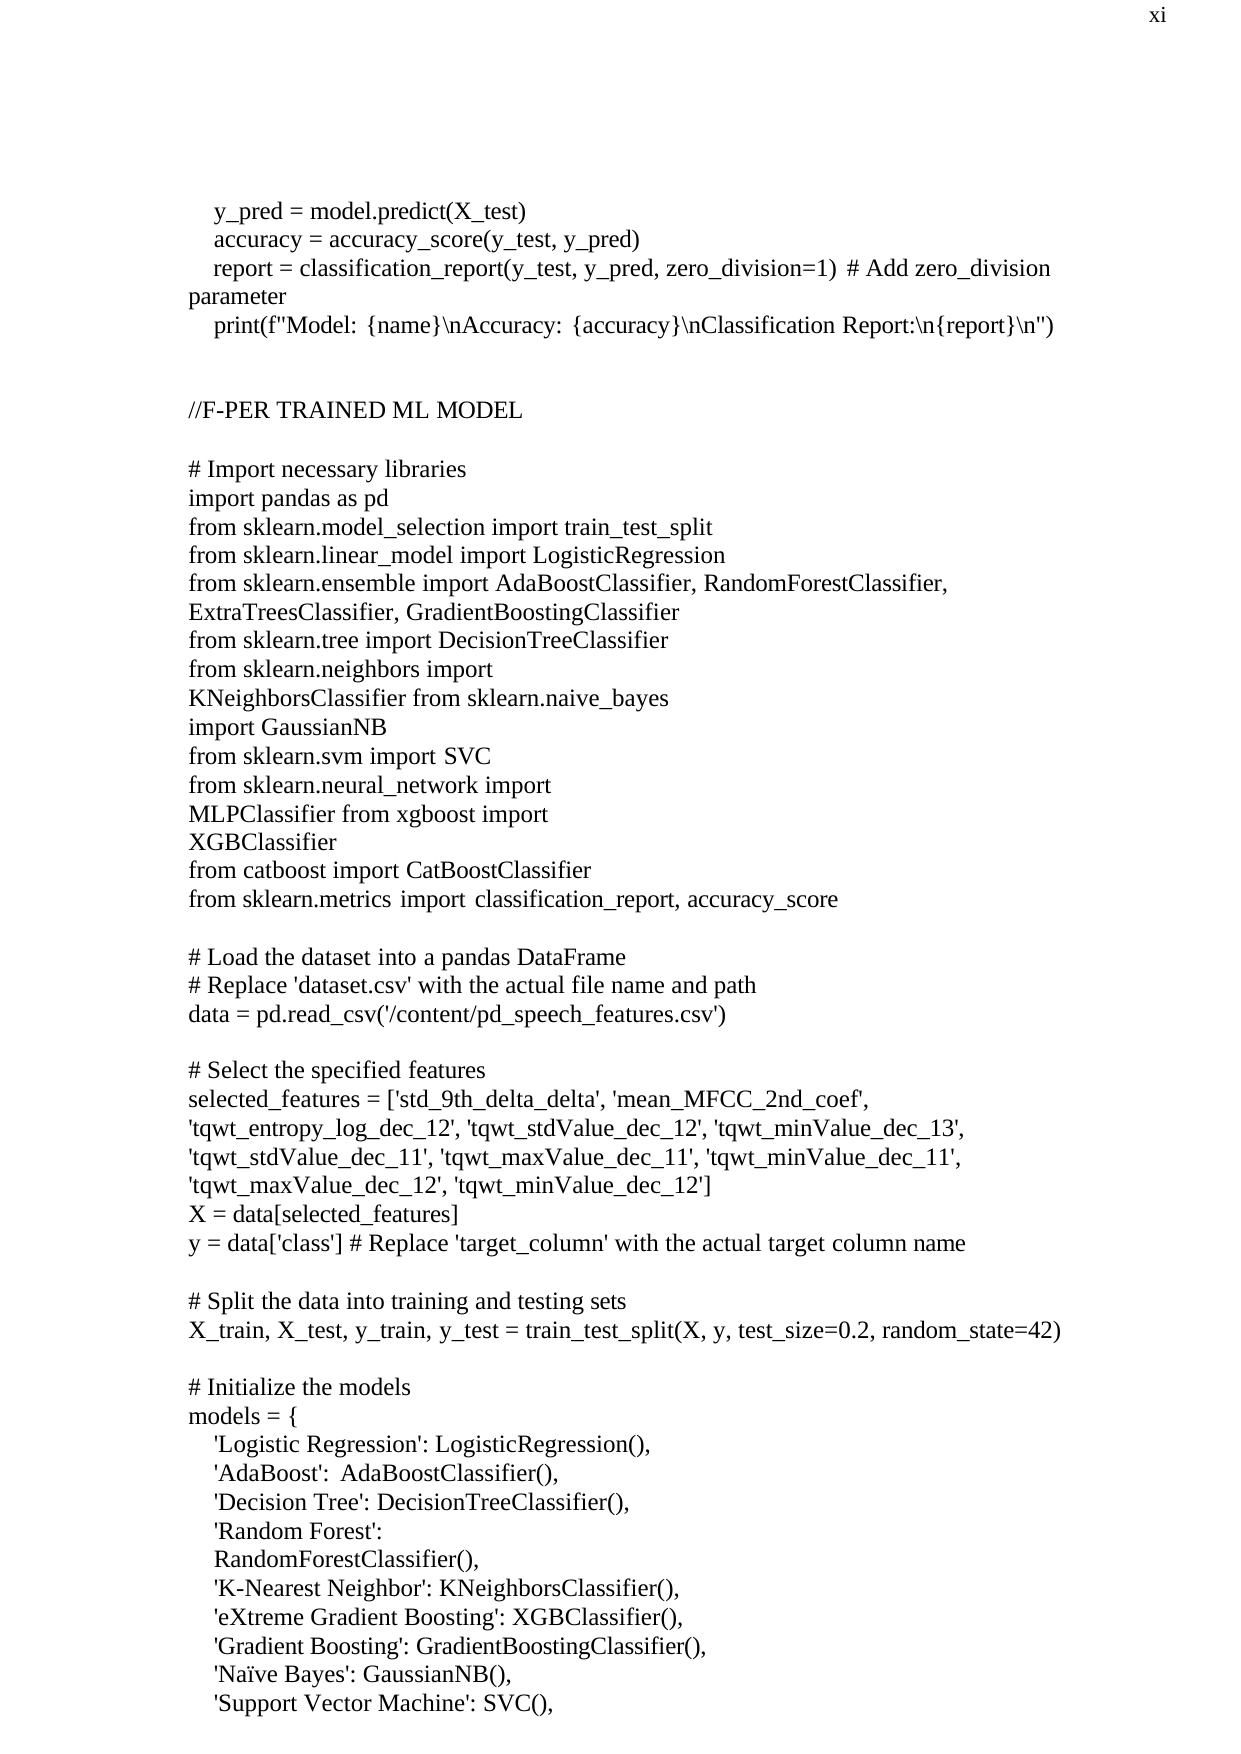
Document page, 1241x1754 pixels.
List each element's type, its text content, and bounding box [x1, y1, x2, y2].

text from sklearn.svm import SVC [188, 741, 1166, 770]
text X = data[selected_features] [188, 1199, 1166, 1228]
text y = data['class'] # Replace 'target_column' with the actual target column name [188, 1228, 1166, 1257]
text # Import necessary libraries import pandas as pd [188, 454, 466, 512]
text y_pred = model.predict(X_test) [213, 197, 1166, 225]
text # Initialize the models models = { [188, 1372, 466, 1429]
text accuracy = accuracy_score(y_test, y_pred) [213, 225, 1166, 253]
text from sklearn.neural_network import MLPClassifier from xgboost import XGBClassifier [188, 770, 702, 856]
text 'Support Vector Machine': SVC(), [213, 1688, 1166, 1717]
text print(f"Model: {name}\nAccuracy: {accuracy}\nClassification Report:\n{report}\n") [213, 310, 1166, 339]
text X_train, X_test, y_train, y_test = train_test_split(X, y, test_size=0.2, random_state=42) [188, 1315, 1166, 1344]
text selected_features = ['std_9th_delta_delta', 'mean_MFCC_2nd_coef', 'tqwt_entropy_log_dec_12', 'tqwt_stdValue_dec_12', 'tqwt_minValue_dec_13', 'tqwt_stdValue_dec_11', 'tqwt_maxValue_dec_11', 'tqwt_minValue_dec_11', 'tqwt_maxValue_dec_12', 'tqwt_minValue_dec_12'] [188, 1084, 1081, 1199]
text //F-PER TRAINED ML MODEL [188, 396, 1166, 424]
text from sklearn.ensemble import AdaBoostClassifier, RandomForestClassifier, [188, 569, 1166, 597]
text report = classification_report(y_test, y_pred, zero_division=1) # Add zero_division parameter [188, 253, 1081, 310]
text 'K-Nearest Neighbor': KNeighborsClassifier(), 'eXtreme Gradient Boosting': XGBClassifier(), 'Gradient Boosting': GradientBoostingClassifier(), 'Naïve Bayes': GaussianNB(), [213, 1573, 743, 1688]
text from sklearn.model_selection import train_test_split from sklearn.linear_model import LogisticRegression [188, 512, 743, 569]
text # Split the data into training and testing sets [188, 1286, 1166, 1315]
text # Select the specified features [188, 1056, 1166, 1084]
text from catboost import CatBoostClassifier [188, 856, 1166, 884]
text from sklearn.metrics import classification_report, accuracy_score [188, 884, 1166, 913]
text # Replace 'dataset.csv' with the actual file name and path data = pd.read_csv('/content/pd_speech_features.csv') [188, 971, 775, 1028]
text 'Logistic Regression': LogisticRegression(), 'AdaBoost': AdaBoostClassifier(), 'Decision Tree': DecisionTreeClassifier(), 'Random Forest': RandomForestClassifier(), [213, 1429, 653, 1573]
text ExtraTreesClassifier, GradientBoostingClassifier from sklearn.tree import DecisionTreeClassifier from sklearn.neighbors import KNeighborsClassifier from sklearn.naive_bayes import GaussianNB [188, 597, 714, 741]
text # Load the dataset into a pandas DataFrame [188, 942, 1166, 970]
